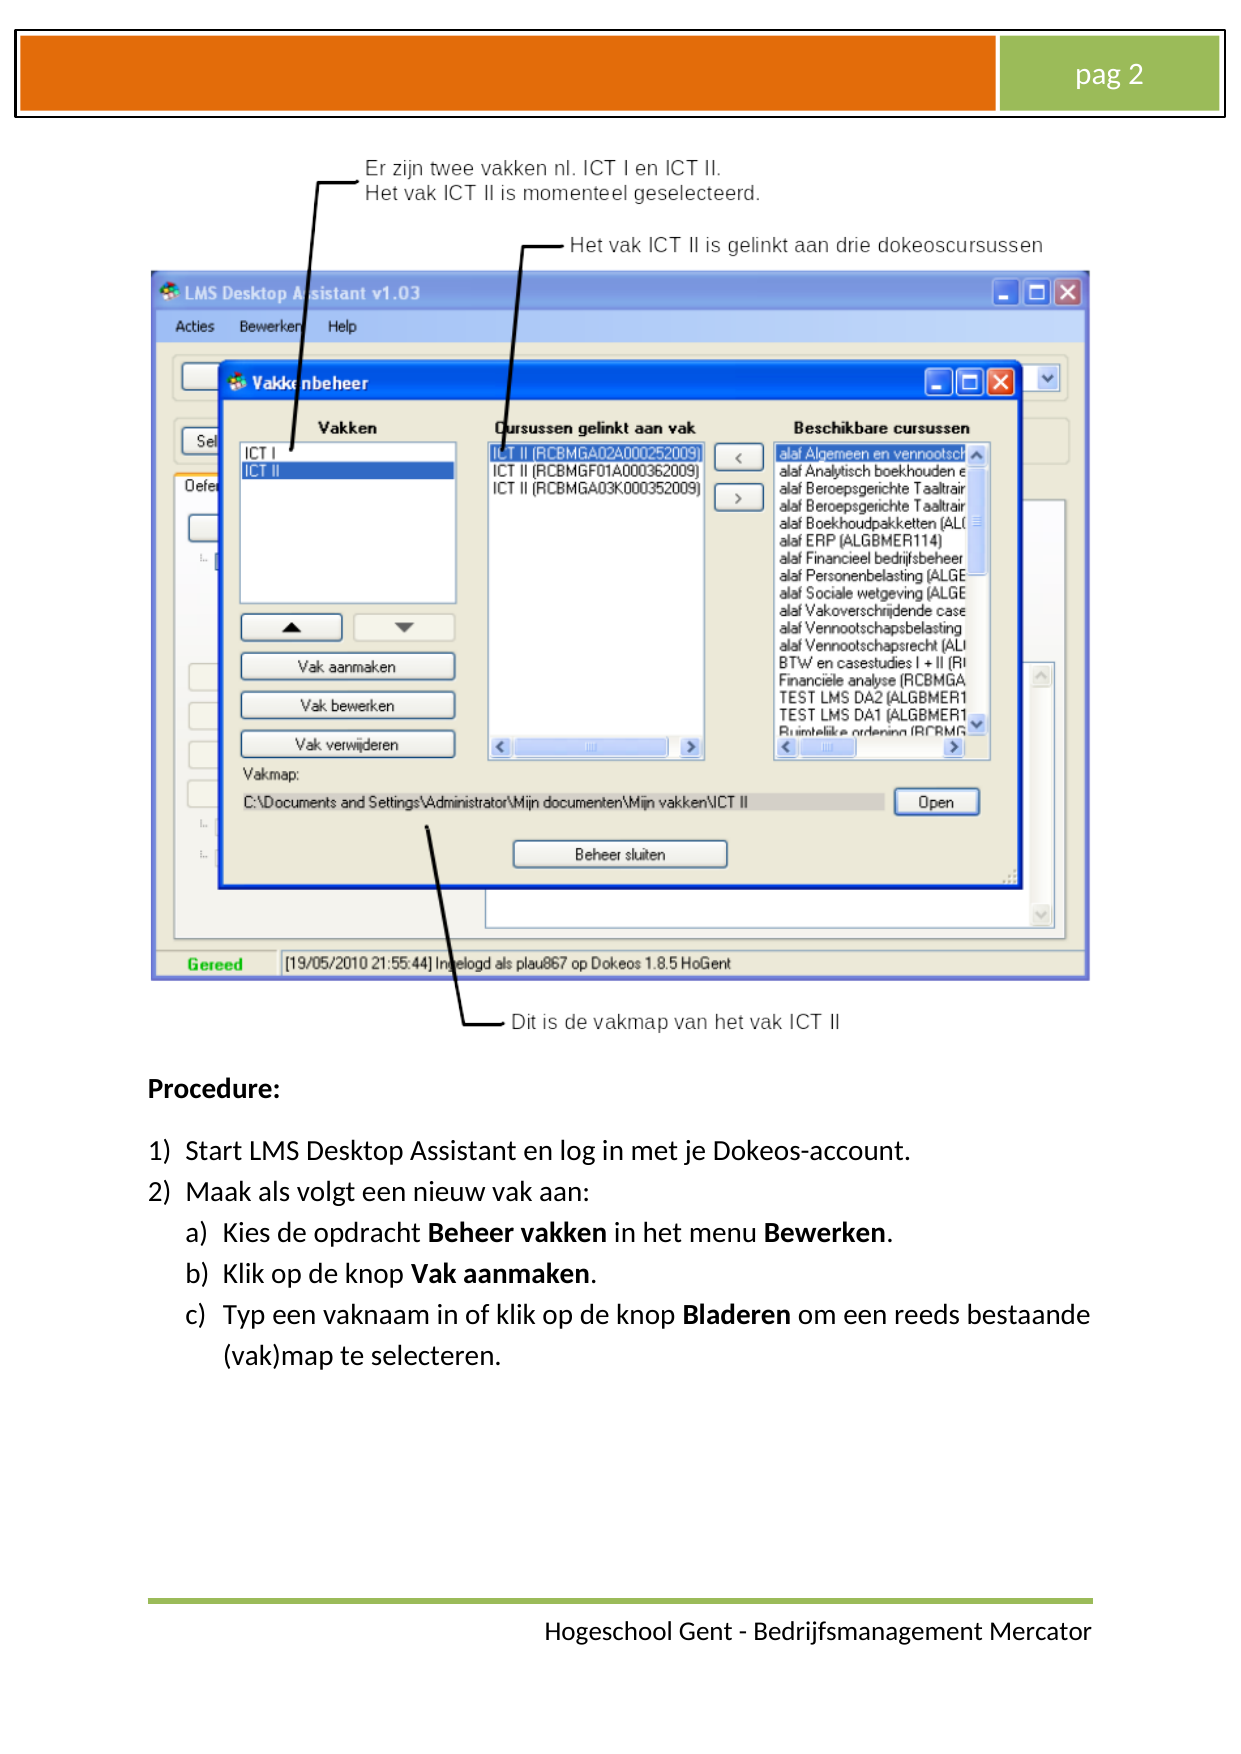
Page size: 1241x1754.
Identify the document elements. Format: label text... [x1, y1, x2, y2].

text Procedure: [148, 1071, 1093, 1106]
list Klik op de knop Vak aanmaken. [185, 1255, 1093, 1291]
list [185, 1296, 1093, 1373]
list Start LMS Desktop Assistant en log in met je Dokeos-account. [148, 1132, 1093, 1168]
list Kies de opdracht Beheer vakken in het menu Bewerken. [185, 1214, 1093, 1250]
list Maak als volgt een nieuw vak aan: [148, 1173, 1093, 1209]
